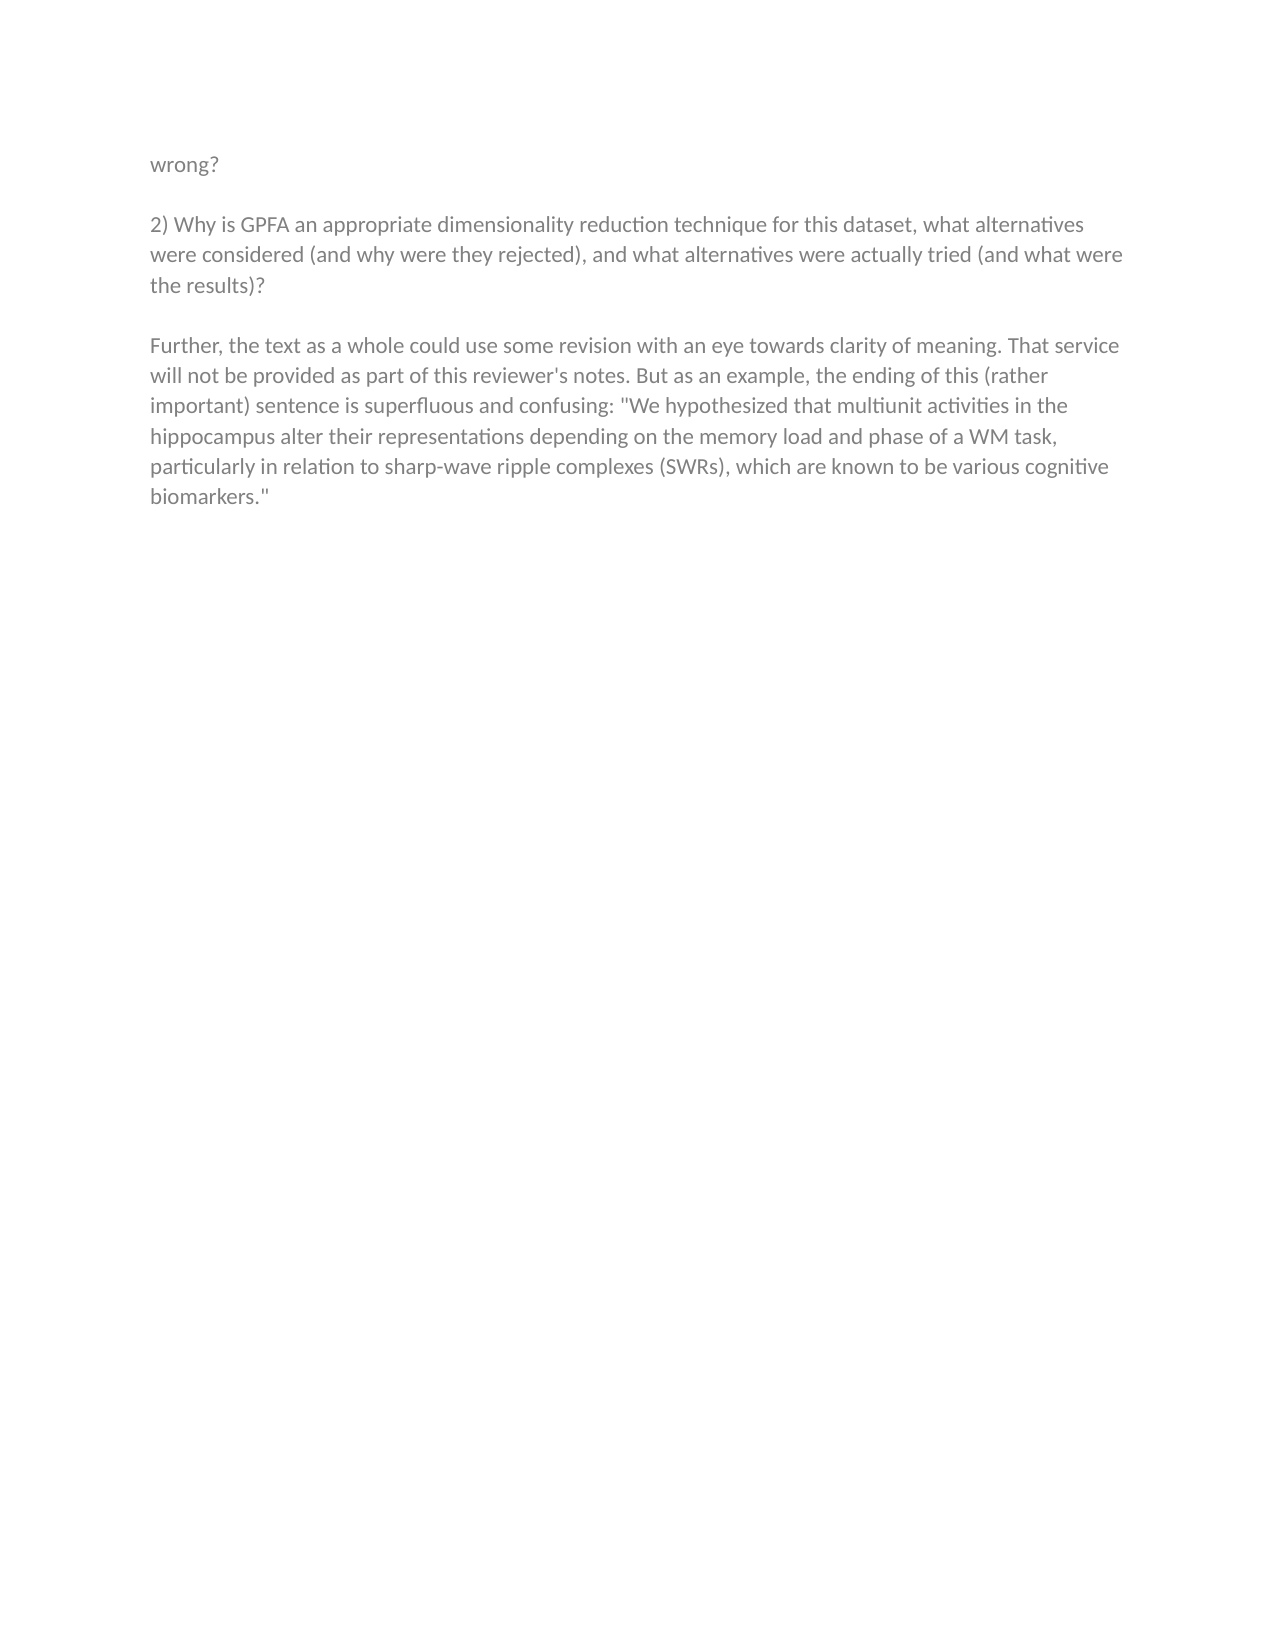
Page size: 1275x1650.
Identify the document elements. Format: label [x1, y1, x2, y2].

text [150, 150, 1125, 510]
